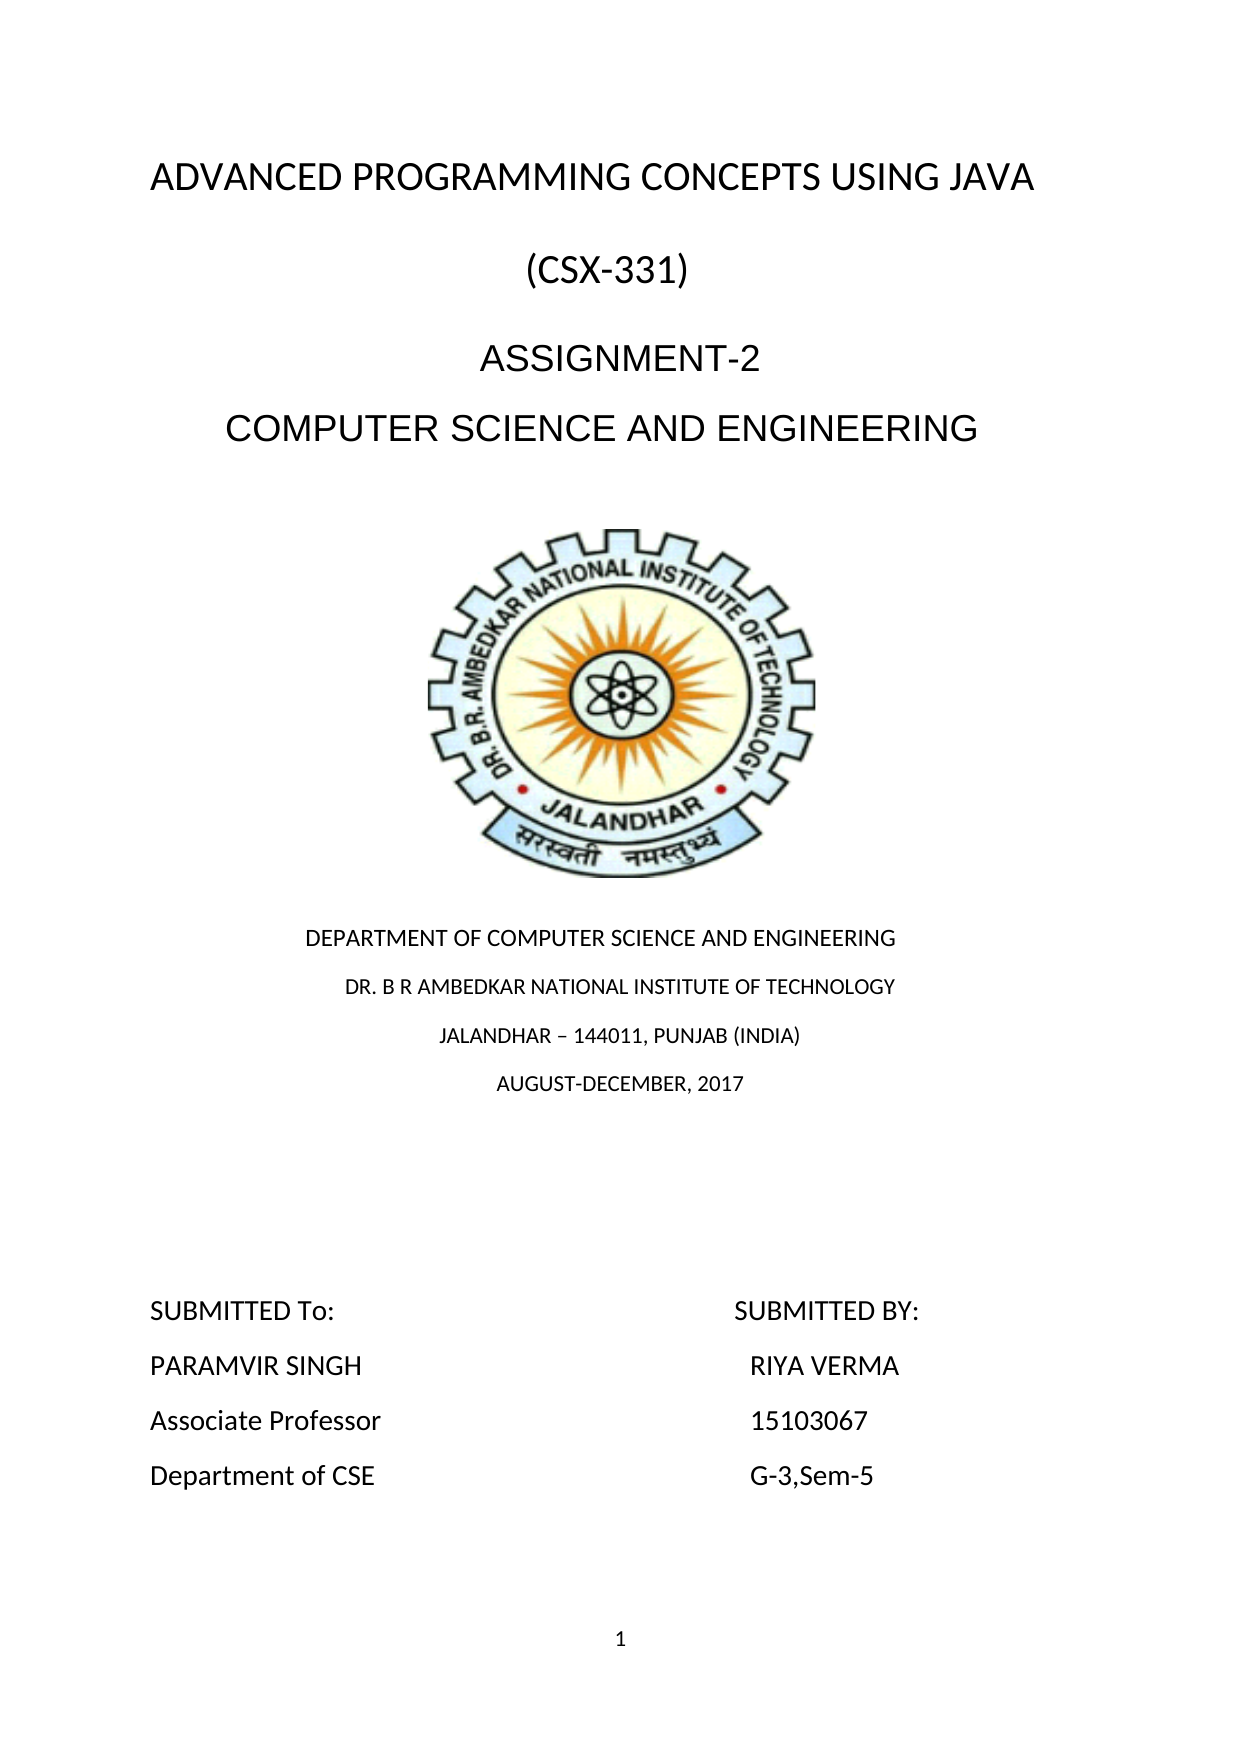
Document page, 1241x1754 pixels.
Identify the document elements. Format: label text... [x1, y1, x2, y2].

text PARAMVIR SINGH RIYA VERMA [150, 1347, 1090, 1383]
text COMPUTER SCIENCE AND ENGINEERING [150, 406, 1090, 449]
text (CSX-331) [450, 243, 1090, 294]
text SUBMITTED To: SUBMITTED BY: [150, 1292, 1090, 1328]
text ADVANCED PROGRAMMING CONCEPTS USING JAVA [150, 150, 1090, 201]
text AUGUST-DECEMBER, 2017 [150, 1069, 1090, 1098]
text DEPARTMENT OF COMPUTER SCIENCE AND ENGINEERING [150, 922, 1090, 953]
text Department of CSE G-3,Sem-5 [150, 1457, 1090, 1493]
text JALANDHAR – 144011, PUNJAB (INDIA) [150, 1021, 1090, 1049]
text DR. B R AMBEDKAR NATIONAL INSTITUTE OF TECHNOLOGY [150, 972, 1090, 1000]
text Associate Professor 15103067 [150, 1402, 1090, 1438]
text ASSIGNMENT-2 [150, 336, 1090, 379]
picture [427, 529, 816, 878]
